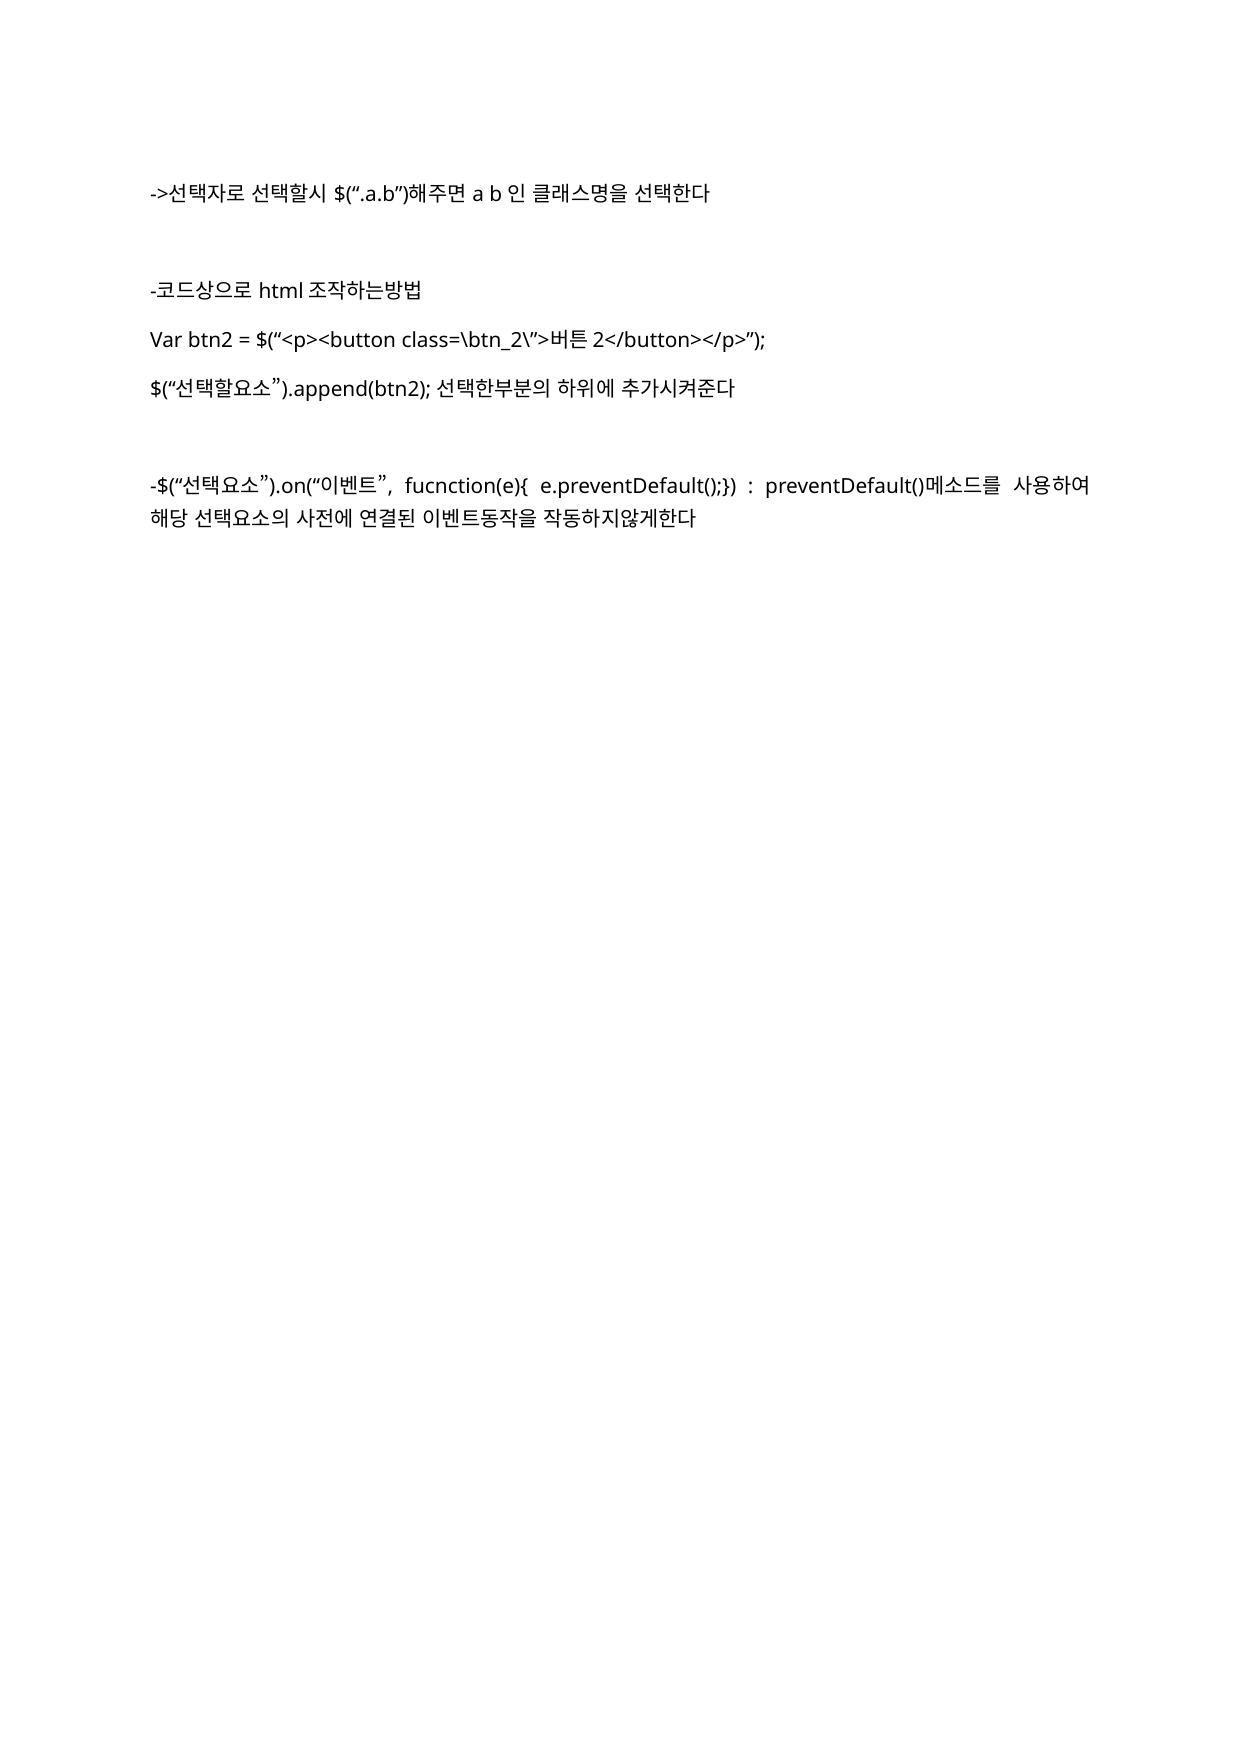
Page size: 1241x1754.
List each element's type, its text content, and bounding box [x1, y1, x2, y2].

text -$(“선택요소”).on(“이벤트”, fucnction(e){ e.preventDefault();}) : preventDefault()메소드를 사용하여 해당 선택요소의 사전에 연결된 이벤트동작을 작동하지않게한다 [150, 469, 1090, 532]
text ->선택자로 선택할시 $(“.a.b”)해주면 a b 인 클래스명을 선택한다 [150, 177, 1090, 207]
text Var btn2 = $(“<p><button class=\btn_2\”>버튼2</button></p>”); [150, 323, 1090, 353]
text $(“선택할요소”).append(btn2); 선택한부분의 하위에 추가시켜준다 [150, 373, 1090, 403]
text -코드상으로 html조작하는방법 [150, 274, 1090, 304]
